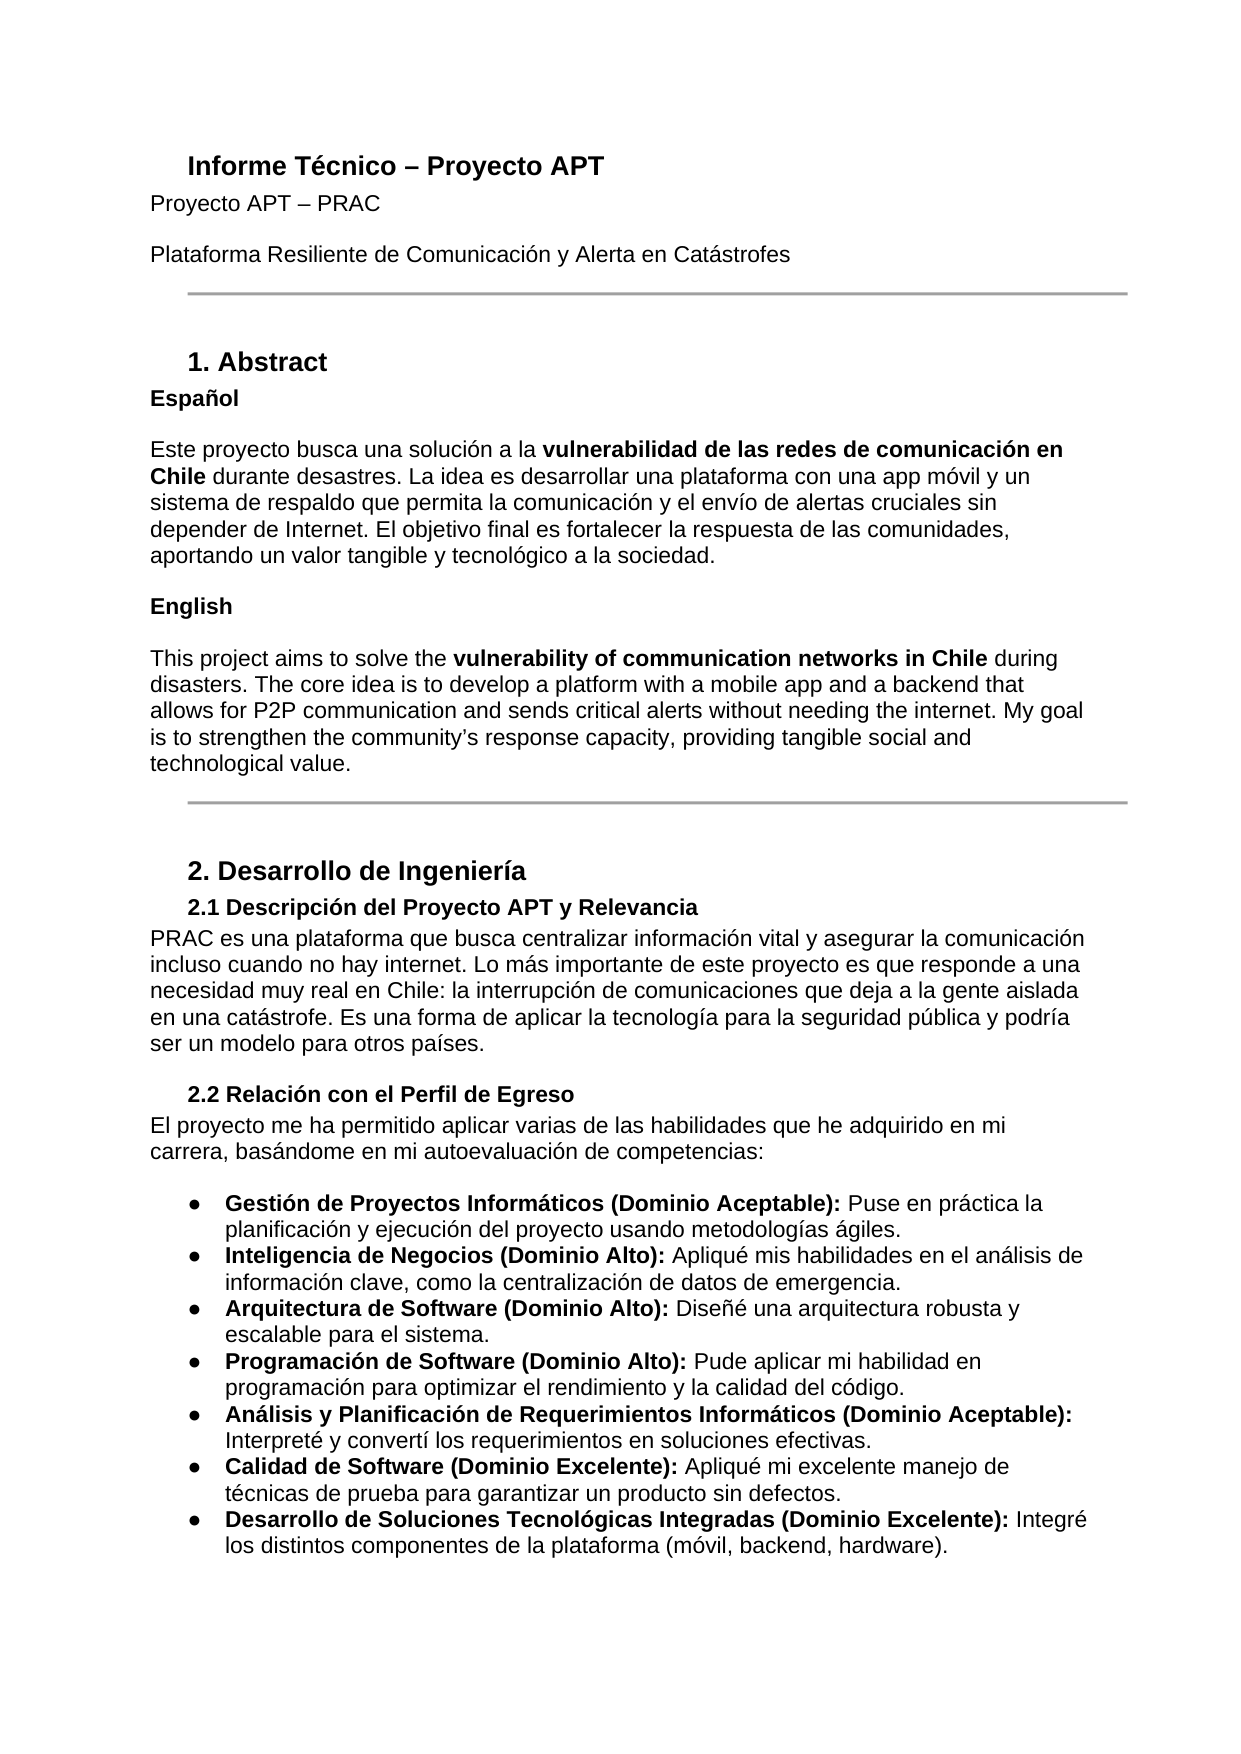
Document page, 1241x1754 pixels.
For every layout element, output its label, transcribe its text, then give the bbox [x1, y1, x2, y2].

list Análisis y Planificación de Requerimientos Informáticos (Dominio Aceptable): Interpreté y convertí los requerimientos en soluciones efectivas. [187, 1401, 1090, 1453]
list Desarrollo de Soluciones Tecnológicas Integradas (Dominio Excelente): Integré los distintos componentes de la plataforma (móvil, backend, hardware). [187, 1506, 1090, 1559]
subtitle 2. Desarrollo de Ingeniería [187, 854, 1090, 886]
list Inteligencia de Negocios (Dominio Alto): Apliqué mis habilidades en el análisis de información clave, como la centralización de datos de emergencia. [187, 1242, 1090, 1295]
text PRAC es una plataforma que busca centralizar información vital y asegurar la comunicación incluso cuando no hay internet. Lo más importante de este proyecto es que responde a una necesidad muy real en Chile: la interrupción de comunicaciones que deja a la gente aislada en una catástrofe. Es una forma de aplicar la tecnología para la seguridad pública y podría ser un modelo para otros países. [150, 925, 1090, 1056]
subtitle 2.2 Relación con el Perfil de Egreso [187, 1081, 1090, 1108]
subtitle Informe Técnico – Proyecto APT [187, 150, 1090, 181]
text This project aims to solve the vulnerability of communication networks in Chile during disasters. The core idea is to develop a platform with a mobile app and a backend that allows for P2P communication and sends critical alerts without needing the internet. My goal is to strengthen the community’s response capacity, providing tangible social and technological value. [150, 644, 1090, 776]
list Gestión de Proyectos Informáticos (Dominio Aceptable): Puse en práctica la planificación y ejecución del proyecto usando metodologías ágiles. [187, 1190, 1090, 1242]
subtitle 1. Abstract [187, 346, 1090, 377]
text Este proyecto busca una solución a la vulnerabilidad de las redes de comunicación en Chile durante desastres. La idea es desarrollar una plataforma con una app móvil y un sistema de respaldo que permita la comunicación y el envío de alertas cruciales sin depender de Internet. El objetivo final es fortalecer la respuesta de las comunidades, aportando un valor tangible y tecnológico a la sociedad. [150, 436, 1090, 568]
list Calidad de Software (Dominio Excelente): Apliqué mi excelente manejo de técnicas de prueba para garantizar un producto sin defectos. [187, 1453, 1090, 1506]
text Proyecto APT – PRAC [150, 189, 1090, 216]
text Español [150, 385, 1090, 411]
list Arquitectura de Software (Dominio Alto): Diseñé una arquitectura robusta y escalable para el sistema. [187, 1295, 1090, 1348]
text El proyecto me ha permitido aplicar varias de las habilidades que he adquirido en mi carrera, basándome en mi autoevaluación de competencias: [150, 1112, 1090, 1165]
list Programación de Software (Dominio Alto): Pude aplicar mi habilidad en programación para optimizar el rendimiento y la calidad del código. [187, 1348, 1090, 1401]
subtitle 2.1 Descripción del Proyecto APT y Relevancia [187, 894, 1090, 921]
text Plataforma Resiliente de Comunicación y Alerta en Catástrofes [150, 241, 1090, 267]
text English [150, 593, 1090, 619]
